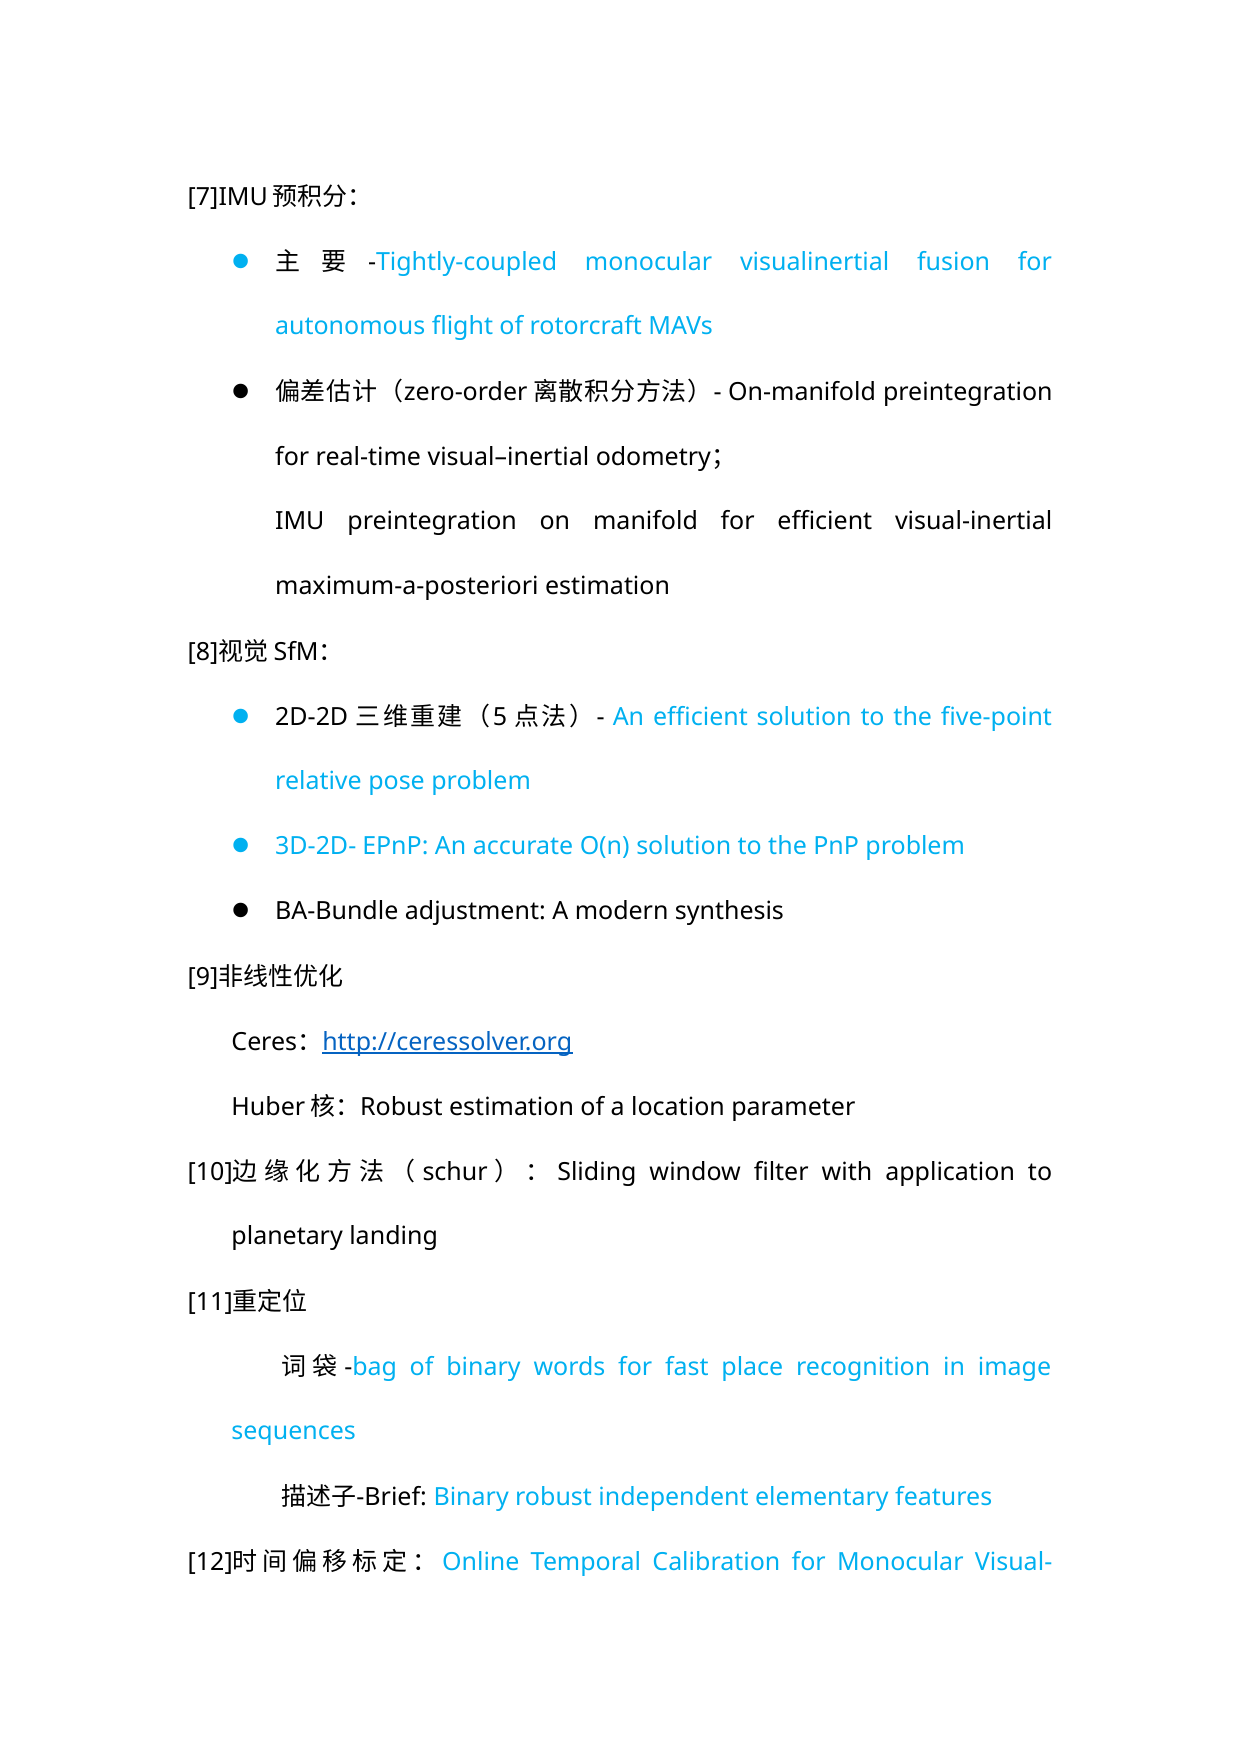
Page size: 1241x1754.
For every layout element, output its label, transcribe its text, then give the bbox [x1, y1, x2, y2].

list 非线性优化 [187, 942, 1053, 1007]
list 视觉SfM： [187, 617, 1053, 682]
list 时间偏移标定：Online Temporal Calibration for Monocular Visual-Inertial Systems [187, 1527, 1053, 1592]
list 边缘化方法（schur）：Sliding window filter with application to planetary landing [187, 1137, 1053, 1267]
list 主要-Tightly-coupled monocular visualinertial fusion for autonomous flight of rotorcraft MAVs [231, 227, 1053, 357]
list IMU preintegration on manifold for efficient visual-inertial maximum-a-posteriori estimation [275, 487, 1053, 617]
list Ceres：http://ceressolver.org [231, 1007, 1053, 1072]
list 2D-2D三维重建（5点法）- An efficient solution to the five-point relative pose problem [231, 682, 1053, 812]
list 3D-2D- EPnP: An accurate O(n) solution to the PnP problem [231, 812, 1053, 877]
list IMU预积分： [187, 162, 1053, 227]
list 重定位 [187, 1267, 1053, 1332]
list Huber核：Robust estimation of a location parameter [231, 1072, 1053, 1137]
list 描述子-Brief: Binary robust independent elementary features [231, 1462, 1053, 1527]
list BA-Bundle adjustment: A modern synthesis [231, 877, 1053, 942]
list 偏差估计（zero-order离散积分方法）- On-manifold preintegration for real-time visual–inertial odometry； [231, 357, 1053, 487]
list 词袋-bag of binary words for fast place recognition in image sequences [231, 1332, 1053, 1462]
